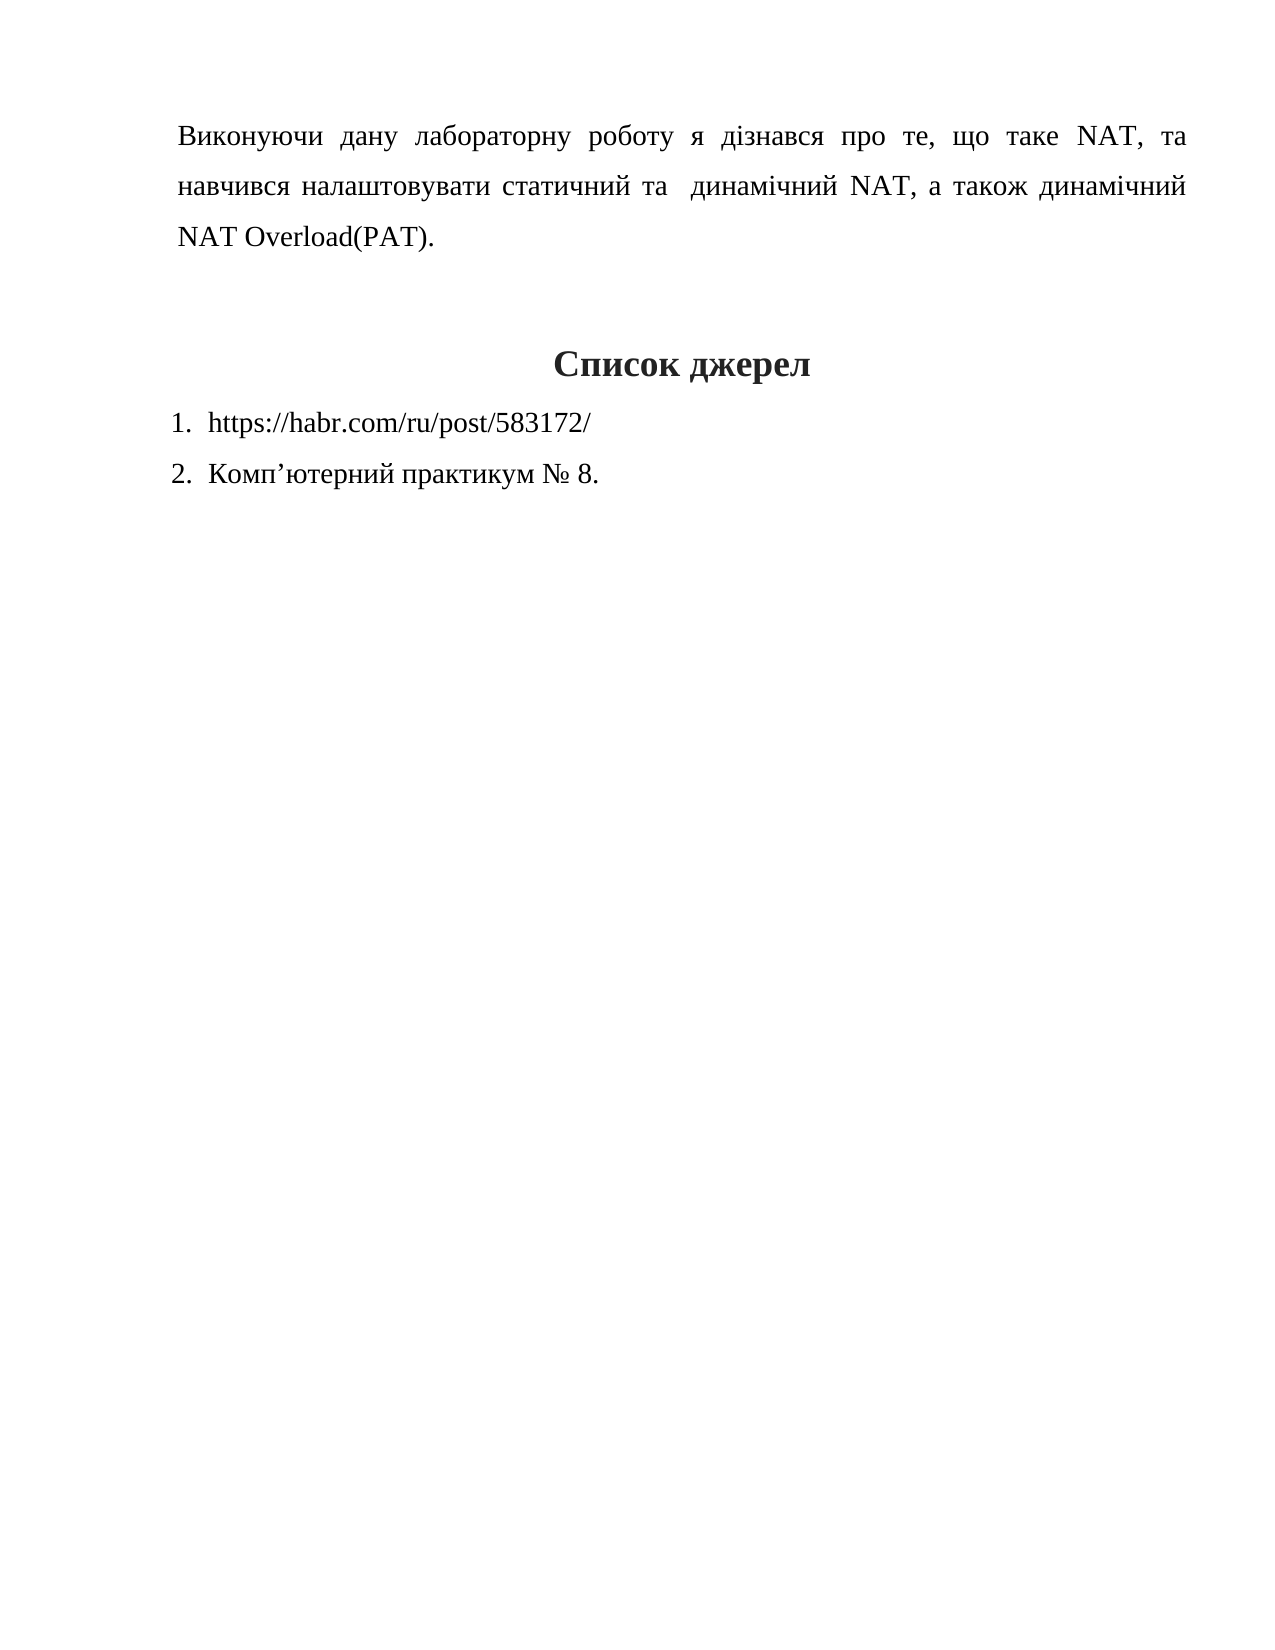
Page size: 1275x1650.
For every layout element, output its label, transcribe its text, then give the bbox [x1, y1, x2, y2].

text Виконуючи дану лабораторну роботу я дізнався про те, що таке NAT, та навчився налаштовувати статичний та динамічний NAT, а також динамічний NAT Overload(PAT). [177, 118, 1186, 252]
text Список джерел [177, 341, 1186, 384]
list Комп’ютерний практикум № 8. [171, 456, 1186, 489]
list https://habr.com/ru/post/583172/ [170, 406, 1186, 439]
